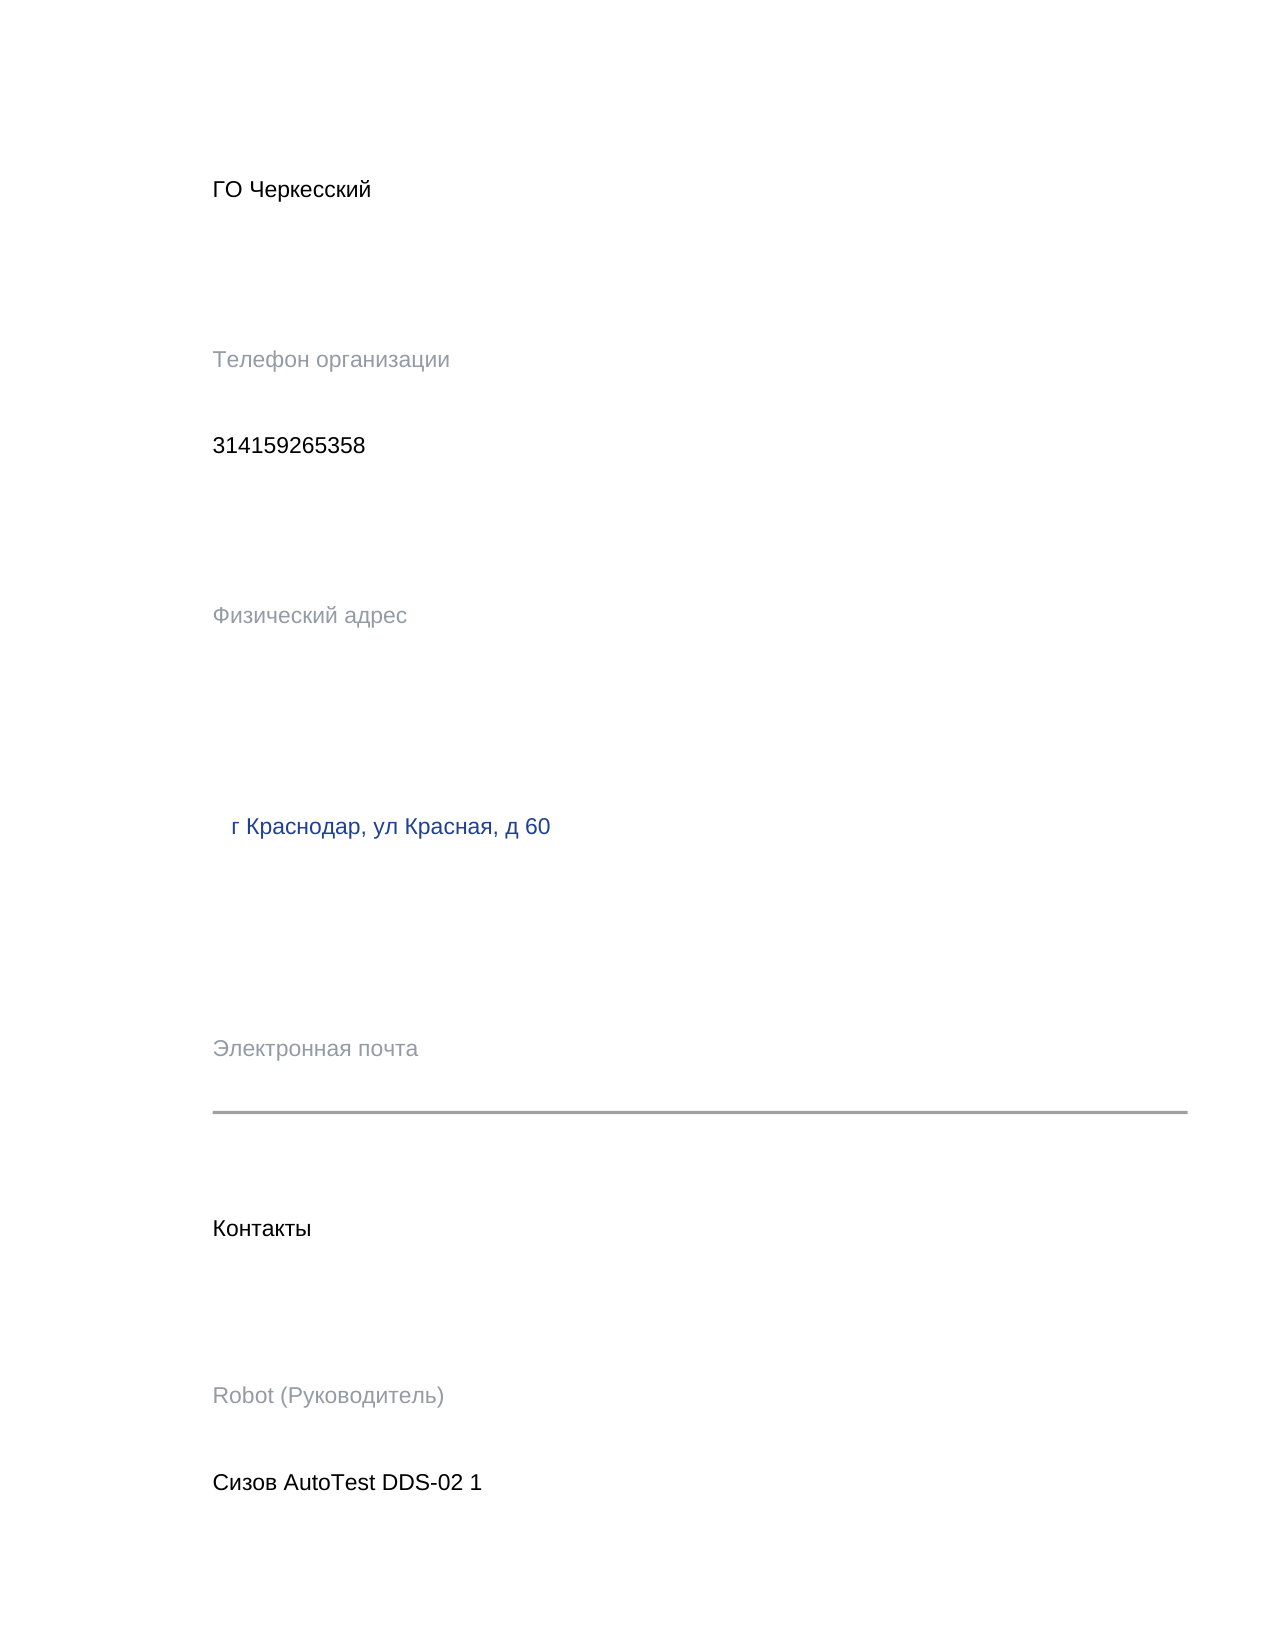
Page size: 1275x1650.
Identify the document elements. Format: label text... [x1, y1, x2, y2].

text Сизов AutoTest DDS-02 1 [212, 1469, 1044, 1496]
text 314159265358 [212, 432, 1044, 459]
text ГО Черкесский [212, 176, 1044, 203]
text Электронная почта [212, 1035, 1044, 1061]
text Физический адрес [212, 602, 1044, 628]
text Robot (Руководитель) [212, 1382, 1044, 1409]
text Телефон организации [212, 346, 1044, 372]
text г Краснодар, ул Красная, д 60 [231, 813, 1041, 839]
text Контакты [212, 1214, 1062, 1241]
